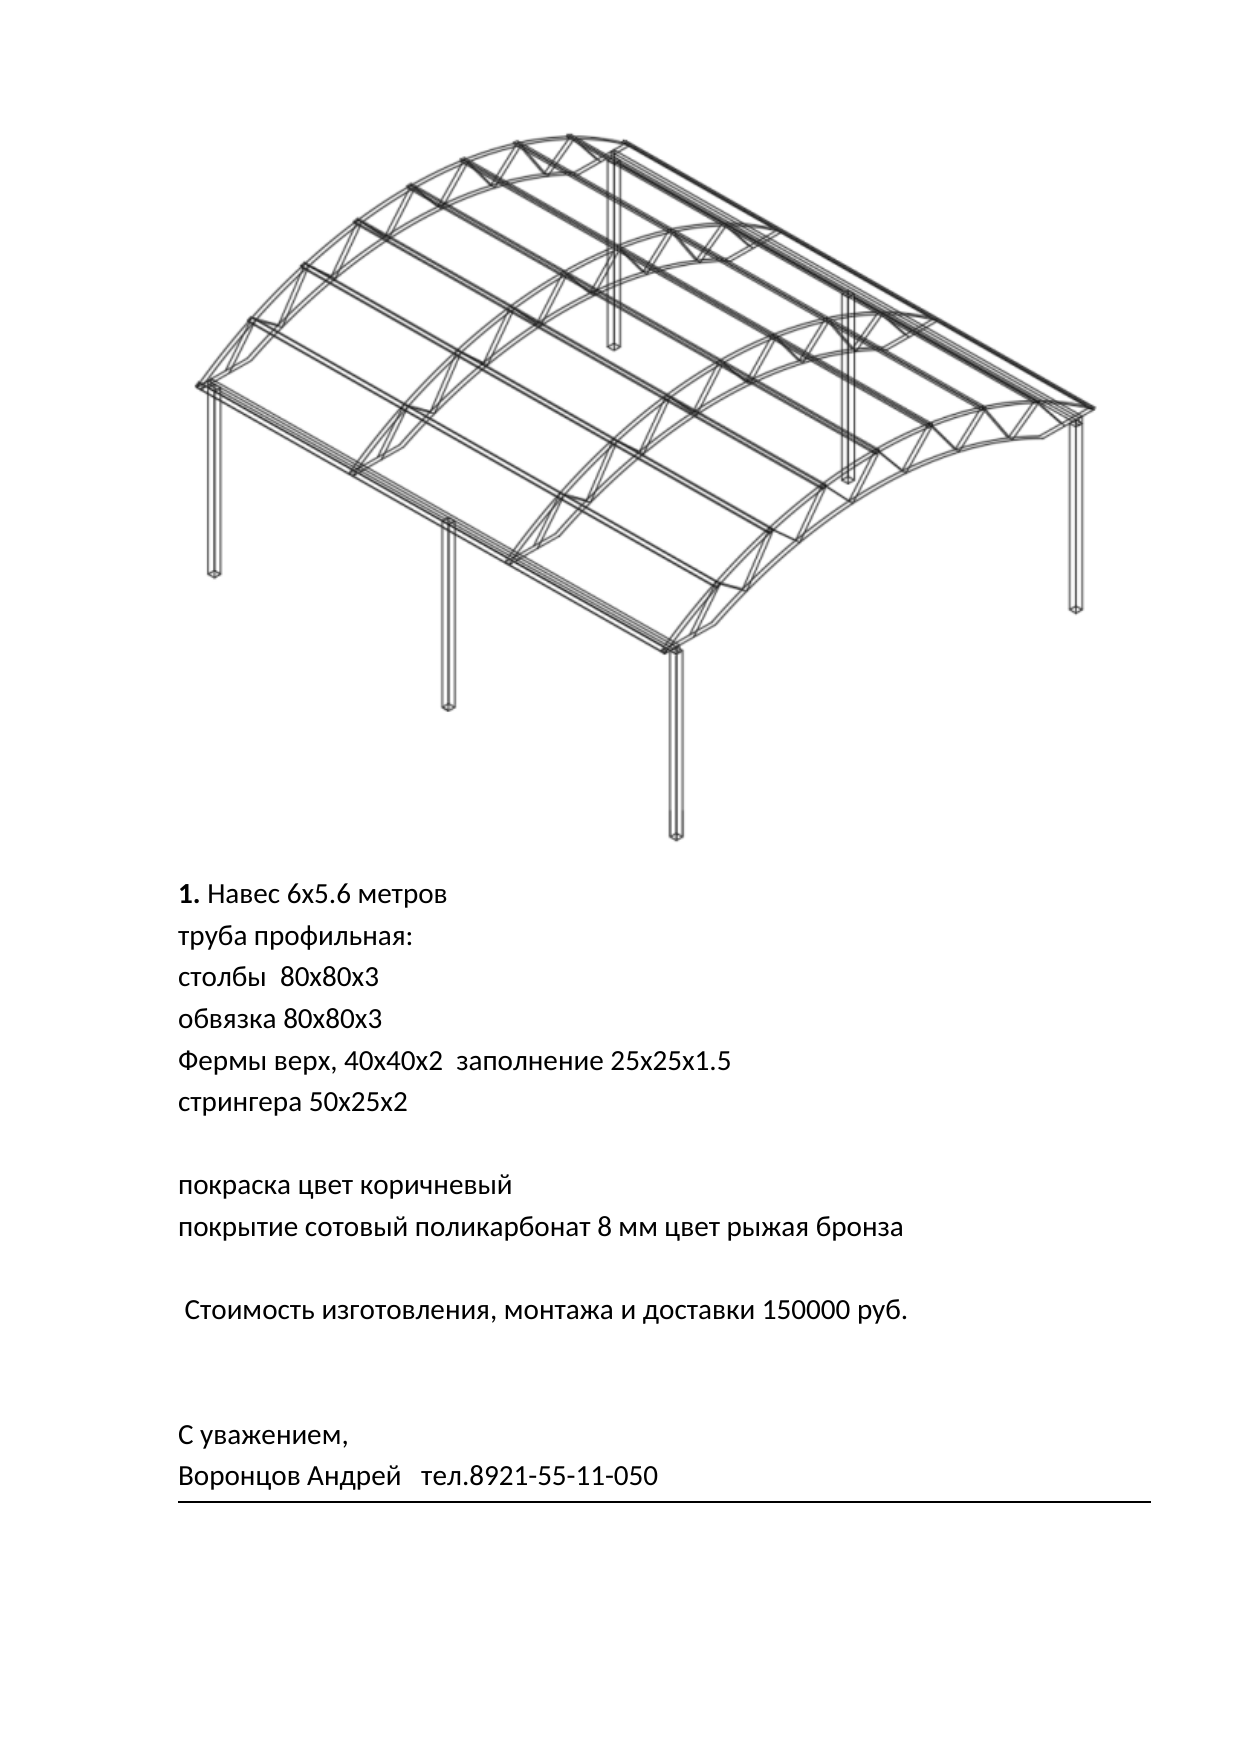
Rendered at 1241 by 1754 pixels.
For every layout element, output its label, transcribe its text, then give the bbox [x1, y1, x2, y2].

text С уважением, [178, 1416, 1151, 1451]
text 1. Навес 6х5.6 метров [178, 875, 1151, 911]
text труба профильная: [178, 917, 1151, 953]
text Стоимость изготовления, монтажа и доставки 150000 руб. [178, 1291, 1151, 1327]
text покрытие сотовый поликарбонат 8 мм цвет рыжая бронза [178, 1208, 1151, 1243]
text обвязка 80х80х3 [178, 1000, 1151, 1036]
text столбы 80х80х3 [178, 958, 1151, 994]
text Фермы верх, 40х40х2 заполнение 25х25х1.5 [178, 1042, 1151, 1077]
text покраска цвет коричневый [178, 1166, 1151, 1202]
text стрингера 50х25х2 [178, 1083, 1151, 1119]
text Воронцов Андрей тел.8921-55-11-050 [178, 1457, 1151, 1501]
picture [177, 118, 1108, 851]
